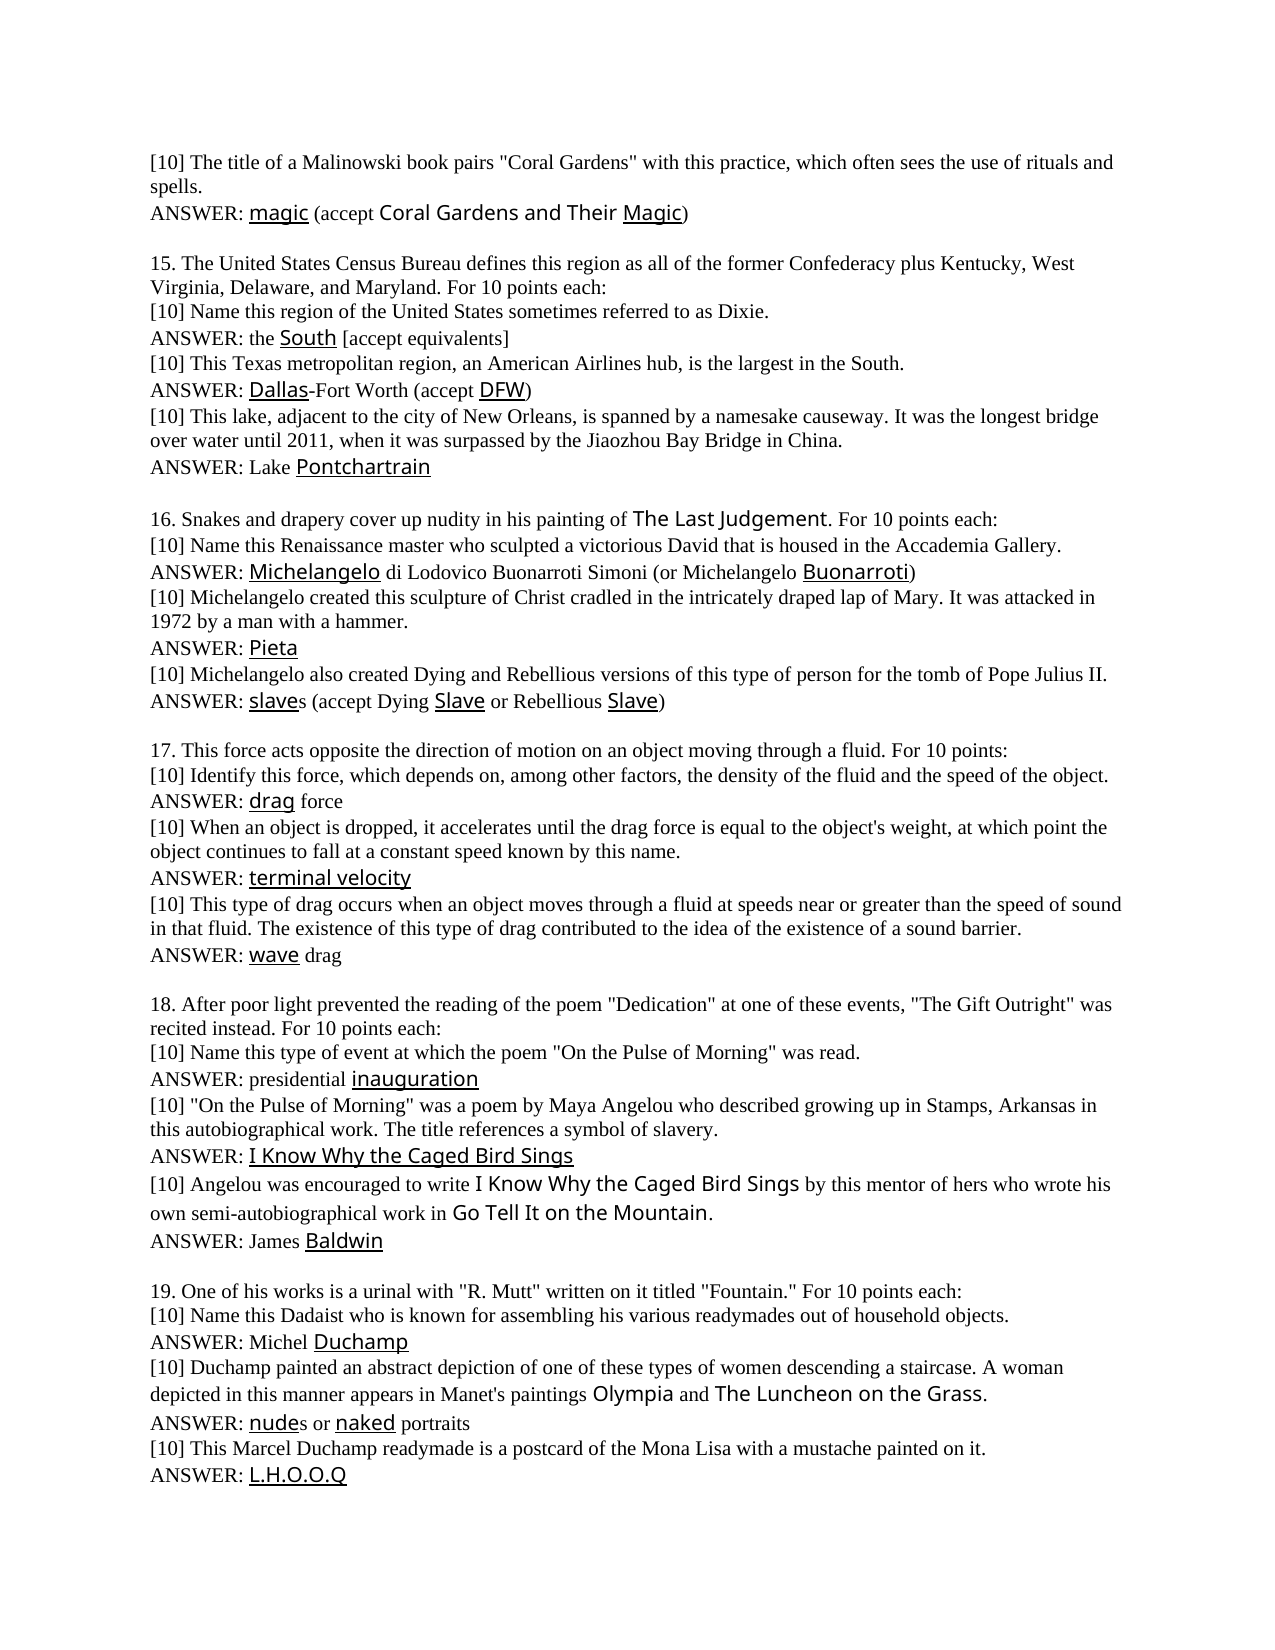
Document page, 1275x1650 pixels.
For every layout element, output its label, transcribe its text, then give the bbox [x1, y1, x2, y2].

text [10] This lake, adjacent to the city of New Orleans, is spanned by a namesake causeway. It was the longest bridge over water until 2011, when it was surpassed by the Jiaozhou Bay Bridge in China. [150, 404, 1125, 452]
text ANSWER: nudes or naked portraits [150, 1408, 1125, 1436]
text ANSWER: Michelangelo di Lodovico Buonarroti Simoni (or Michelangelo Buonarroti) [150, 557, 1125, 585]
text [10] Michelangelo created this sculpture of Christ cradled in the intricately draped lap of Mary. It was attacked in 1972 by a man with a hammer. [150, 585, 1125, 633]
text ANSWER: the South [accept equivalents] [150, 323, 1125, 351]
text [10] Name this Renaissance master who sculpted a victorious David that is housed in the Accademia Gallery. [150, 533, 1125, 557]
text [10] This type of drag occurs when an object moves through a fluid at speeds near or greater than the speed of sound in that fluid. The existence of this type of drag contributed to the idea of the existence of a sound barrier. [150, 892, 1125, 940]
text ANSWER: Michel Duchamp [150, 1327, 1125, 1355]
text [10] Michelangelo also created Dying and Rebellious versions of this type of person for the tomb of Pope Julius II. [150, 662, 1125, 686]
text ANSWER: Lake Pontchartrain [150, 452, 1125, 480]
text [10] "On the Pulse of Morning" was a poem by Maya Angelou who described growing up in Stamps, Arkansas in this autobiographical work. The title references a symbol of slavery. [150, 1093, 1125, 1141]
text [10] Angelou was encouraged to write I Know Why the Caged Bird Sings by this mentor of hers who wrote his own semi-autobiographical work in Go Tell It on the Mountain. [150, 1169, 1125, 1226]
text 19. One of his works is a urinal with "R. Mutt" written on it titled "Fountain." For 10 points each: [150, 1279, 1125, 1303]
text [10] This Marcel Duchamp readymade is a postcard of the Mona Lisa with a mustache painted on it. [150, 1436, 1125, 1460]
text [10] Identify this force, which depends on, among other factors, the density of the fluid and the speed of the object. [150, 762, 1125, 787]
text ANSWER: wave drag [150, 940, 1125, 968]
text 15. The United States Census Bureau defines this region as all of the former Confederacy plus Kentucky, West Virginia, Delaware, and Maryland. For 10 points each: [150, 251, 1125, 299]
text 18. After poor light prevented the reading of the poem "Dedication" at one of these events, "The Gift Outright" was recited instead. For 10 points each: [150, 992, 1125, 1040]
text ANSWER: I Know Why the Caged Bird Sings [150, 1141, 1125, 1169]
text ANSWER: James Baldwin [150, 1226, 1125, 1255]
text ANSWER: slaves (accept Dying Slave or Rebellious Slave) [150, 686, 1125, 714]
text 17. This force acts opposite the direction of motion on an object moving through a fluid. For 10 points: [150, 738, 1125, 762]
text ANSWER: presidential inauguration [150, 1064, 1125, 1093]
text [10] The title of a Malinowski book pairs "Coral Gardens" with this practice, which often sees the use of rituals and spells. [150, 150, 1125, 198]
text [10] When an object is dropped, it accelerates until the drag force is equal to the object's weight, at which point the object continues to fall at a constant speed known by this name. [150, 815, 1125, 863]
text [10] Name this type of event at which the poem "On the Pulse of Morning" was read. [150, 1040, 1125, 1064]
text ANSWER: drag force [150, 787, 1125, 815]
text ANSWER: Dallas-Fort Worth (accept DFW) [150, 375, 1125, 404]
text ANSWER: terminal velocity [150, 863, 1125, 892]
text [10] Name this region of the United States sometimes referred to as Dixie. [150, 299, 1125, 323]
text [10] This Texas metropolitan region, an American Airlines hub, is the largest in the South. [150, 351, 1125, 375]
text [10] Name this Dadaist who is known for assembling his various readymades out of household objects. [150, 1303, 1125, 1327]
text ANSWER: magic (accept Coral Gardens and Their Magic) [150, 198, 1125, 227]
text ANSWER: Pieta [150, 633, 1125, 662]
text ANSWER: L.H.O.O.Q [150, 1460, 1125, 1489]
text [10] Duchamp painted an abstract depiction of one of these types of women descending a staircase. A woman depicted in this manner appears in Manet's paintings Olympia and The Luncheon on the Grass. [150, 1355, 1125, 1408]
text 16. Snakes and drapery cover up nudity in his painting of The Last Judgement. For 10 points each: [150, 504, 1125, 533]
